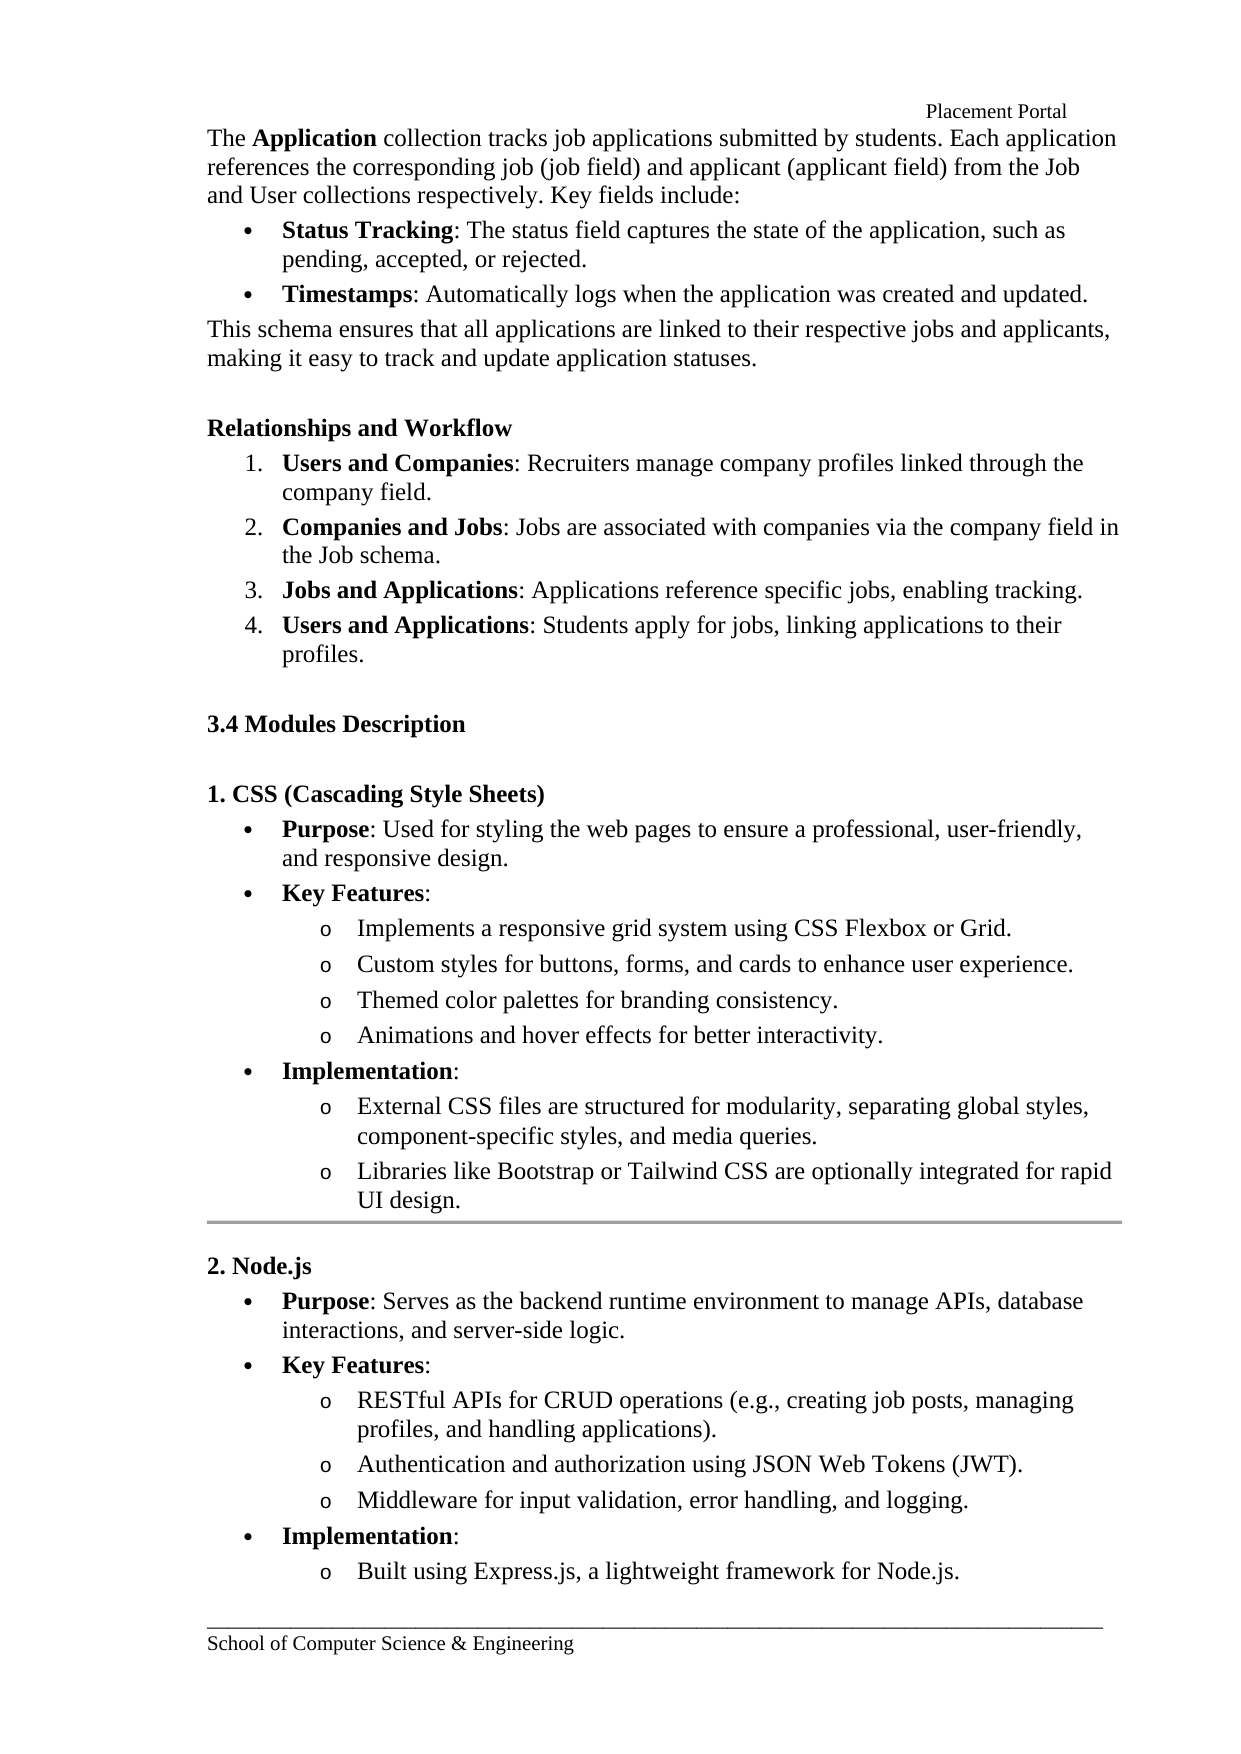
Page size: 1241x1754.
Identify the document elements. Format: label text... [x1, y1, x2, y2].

list Middleware for input validation, error handling, and logging. [319, 1485, 1122, 1515]
text 1. CSS (Cascading Style Sheets) [207, 779, 1122, 808]
list Purpose: Serves as the backend runtime environment to manage APIs, database interactions, and server-side logic. [244, 1286, 1122, 1343]
list Themed color palettes for branding consistency. [319, 985, 1122, 1014]
list Users and Companies: Recruiters manage company profiles linked through the company field. [244, 448, 1122, 506]
list Implementation: [244, 1056, 1122, 1085]
text The Application collection tracks job applications submitted by students. Each application references the corresponding job (job field) and applicant (applicant field) from the Job and User collections respectively. Key fields include: [207, 123, 1122, 209]
list Companies and Jobs: Jobs are associated with companies via the company field in the Job schema. [244, 512, 1122, 569]
list Key Features: [244, 1350, 1122, 1378]
list Animations and hover effects for better interactivity. [319, 1021, 1122, 1050]
list Timestamps: Automatically logs when the application was created and updated. [244, 279, 1122, 308]
list Purpose: Used for styling the web pages to ensure a professional, user-friendly, and responsive design. [244, 814, 1122, 872]
list External CSS files are structured for modularity, separating global styles, component-specific styles, and media queries. [319, 1091, 1122, 1150]
list Built using Express.js, a lightweight framework for Node.js. [319, 1556, 1122, 1586]
list Libraries like Bootstrap or Tailwind CSS are optionally integrated for rapid UI design. [319, 1156, 1122, 1214]
text 3.4 Modules Description [207, 709, 1122, 738]
list Implements a responsive grid system using CSS Flexbox or Grid. [319, 913, 1122, 943]
list Implementation: [244, 1521, 1122, 1550]
list Status Tracking: The status field captures the state of the application, such as pending, accepted, or rejected. [244, 216, 1122, 273]
list Users and Applications: Students apply for jobs, linking applications to their profiles. [244, 611, 1122, 668]
list Key Features: [244, 878, 1122, 907]
text 2. Node.js [207, 1251, 1122, 1280]
list Custom styles for buttons, forms, and cards to enhance user experience. [319, 949, 1122, 978]
list Jobs and Applications: Applications reference specific jobs, enabling tracking. [244, 576, 1122, 604]
text Relationships and Workflow [207, 413, 1122, 442]
text This schema ensures that all applications are linked to their respective jobs and applicants, making it easy to track and update application statuses. [207, 314, 1122, 372]
list RESTful APIs for CRUD operations (e.g., creating job posts, managing profiles, and handling applications). [319, 1385, 1122, 1443]
list Authentication and authorization using JSON Web Tokens (JWT). [319, 1449, 1122, 1479]
